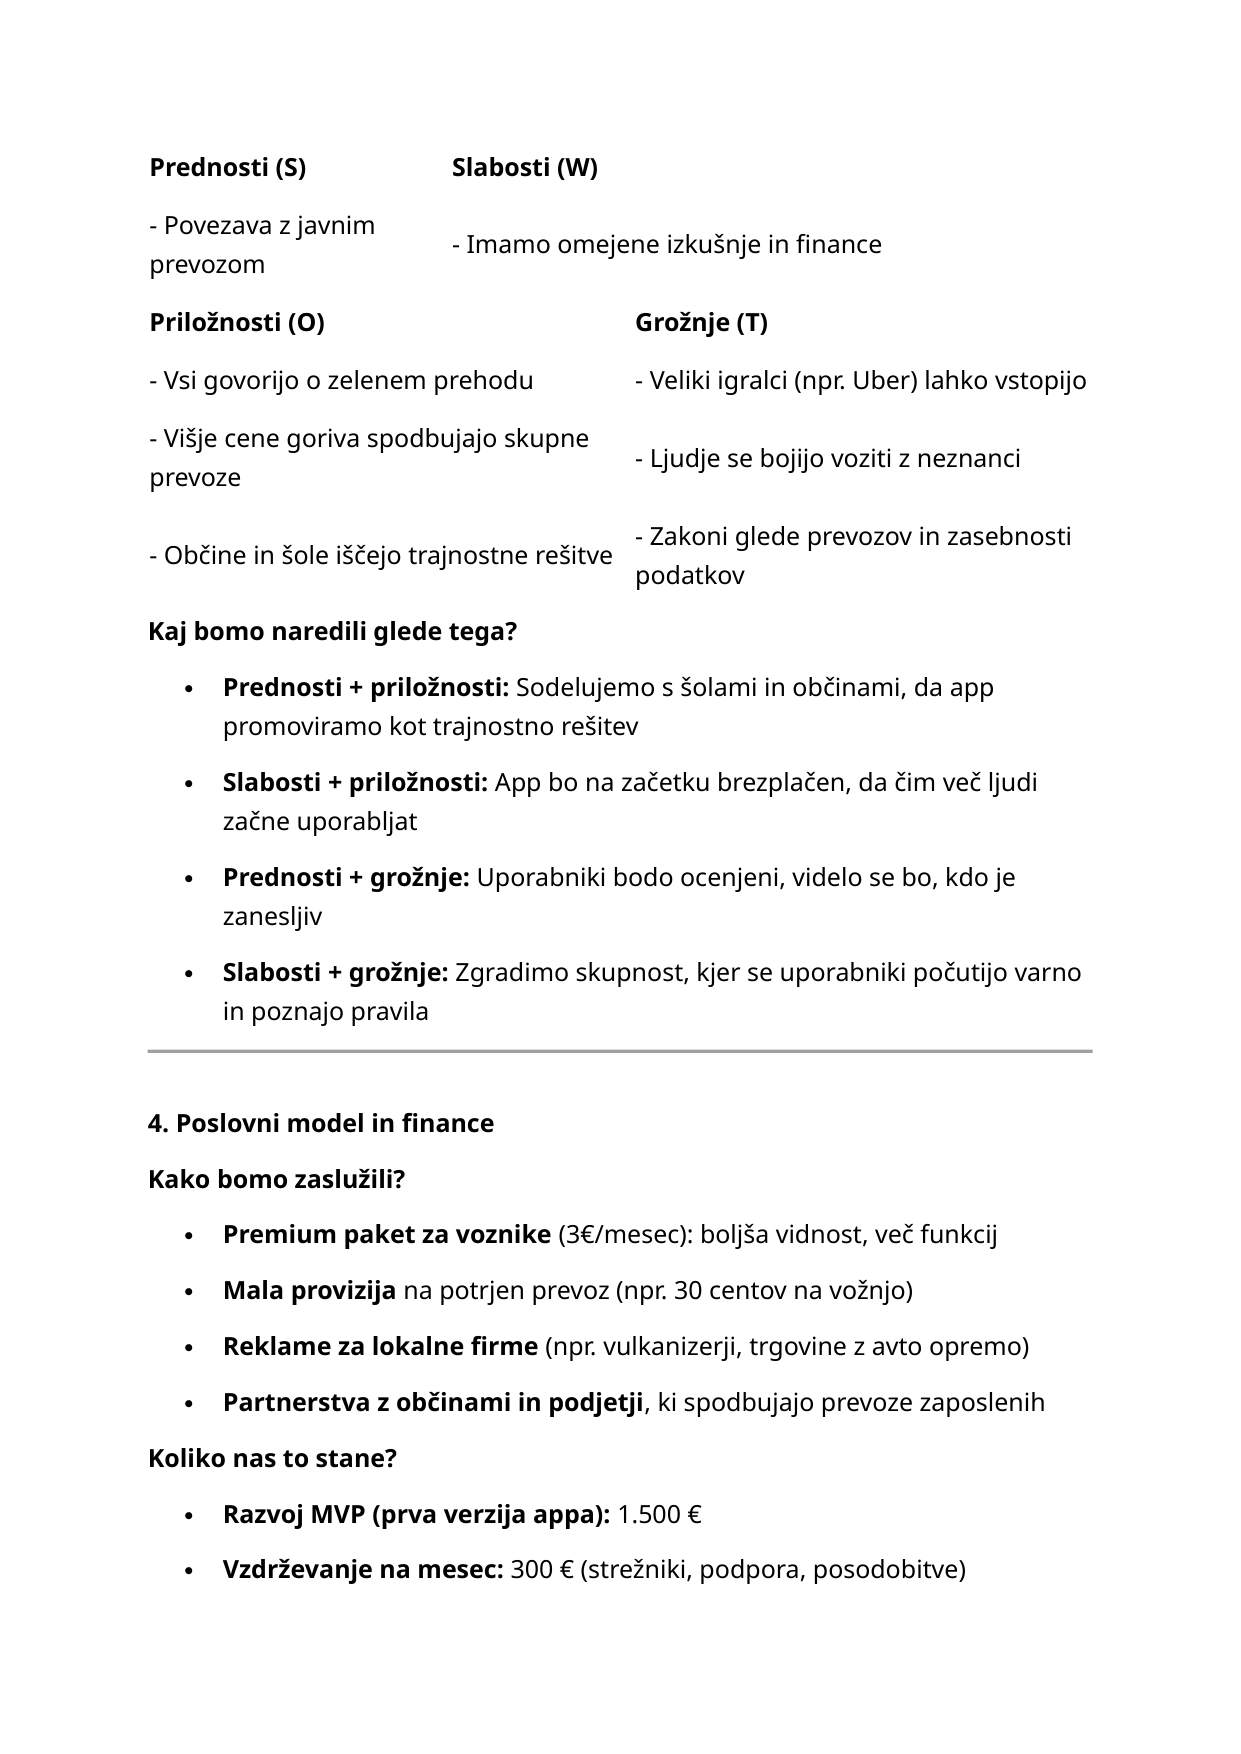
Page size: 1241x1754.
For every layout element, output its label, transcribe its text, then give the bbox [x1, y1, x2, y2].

text Kaj bomo naredili glede tega? [148, 614, 1093, 648]
table_cell - Višje cene goriva spodbujajo skupne prevoze [148, 419, 633, 517]
list Premium paket za voznike (3€/mesec): boljša vidnost, več funkcij [185, 1217, 1093, 1251]
table_header Prednosti (S) [148, 148, 450, 206]
table_cell Priložnosti (O) [148, 303, 633, 361]
list Prednosti + priložnosti: Sodelujemo s šolami in občinami, da app promoviramo kot trajnostno rešitev [185, 670, 1093, 743]
table_cell Grožnje (T) [633, 303, 1093, 361]
list Mala provizija na potrjen prevoz (npr. 30 centov na vožnjo) [185, 1273, 1093, 1307]
list Slabosti + grožnje: Zgradimo skupnost, kjer se uporabniki počutijo varno in poznajo pravila [185, 955, 1093, 1028]
table_cell - Imamo omejene izkušnje in finance [450, 206, 1088, 303]
list Razvoj MVP (prva verzija appa): 1.500 € [185, 1496, 1093, 1530]
table_header Slabosti (W) [450, 148, 1088, 206]
list Reklame za lokalne firme (npr. vulkanizerji, trgovine z avto opremo) [185, 1329, 1093, 1363]
table_cell - Zakoni glede prevozov in zasebnosti podatkov [633, 517, 1093, 614]
text Koliko nas to stane? [148, 1441, 1093, 1474]
table_cell - Ljudje se bojijo voziti z neznanci [633, 419, 1093, 517]
list Partnerstva z občinami in podjetji, ki spodbujajo prevoze zaposlenih [185, 1385, 1093, 1419]
table_cell - Povezava z javnim prevozom [148, 206, 450, 303]
table_cell - Občine in šole iščejo trajnostne rešitve [148, 517, 633, 614]
list Slabosti + priložnosti: App bo na začetku brezplačen, da čim več ljudi začne uporabljat [185, 765, 1093, 838]
list Prednosti + grožnje: Uporabniki bodo ocenjeni, videlo se bo, kdo je zanesljiv [185, 860, 1093, 933]
list Vzdrževanje na mesec: 300 € (strežniki, podpora, posodobitve) [185, 1552, 1093, 1586]
table_cell - Vsi govorijo o zelenem prehodu [148, 361, 633, 419]
table_cell - Veliki igralci (npr. Uber) lahko vstopijo [633, 361, 1093, 419]
text 4. Poslovni model in finance [148, 1106, 1093, 1139]
text Kako bomo zaslužili? [148, 1161, 1093, 1195]
